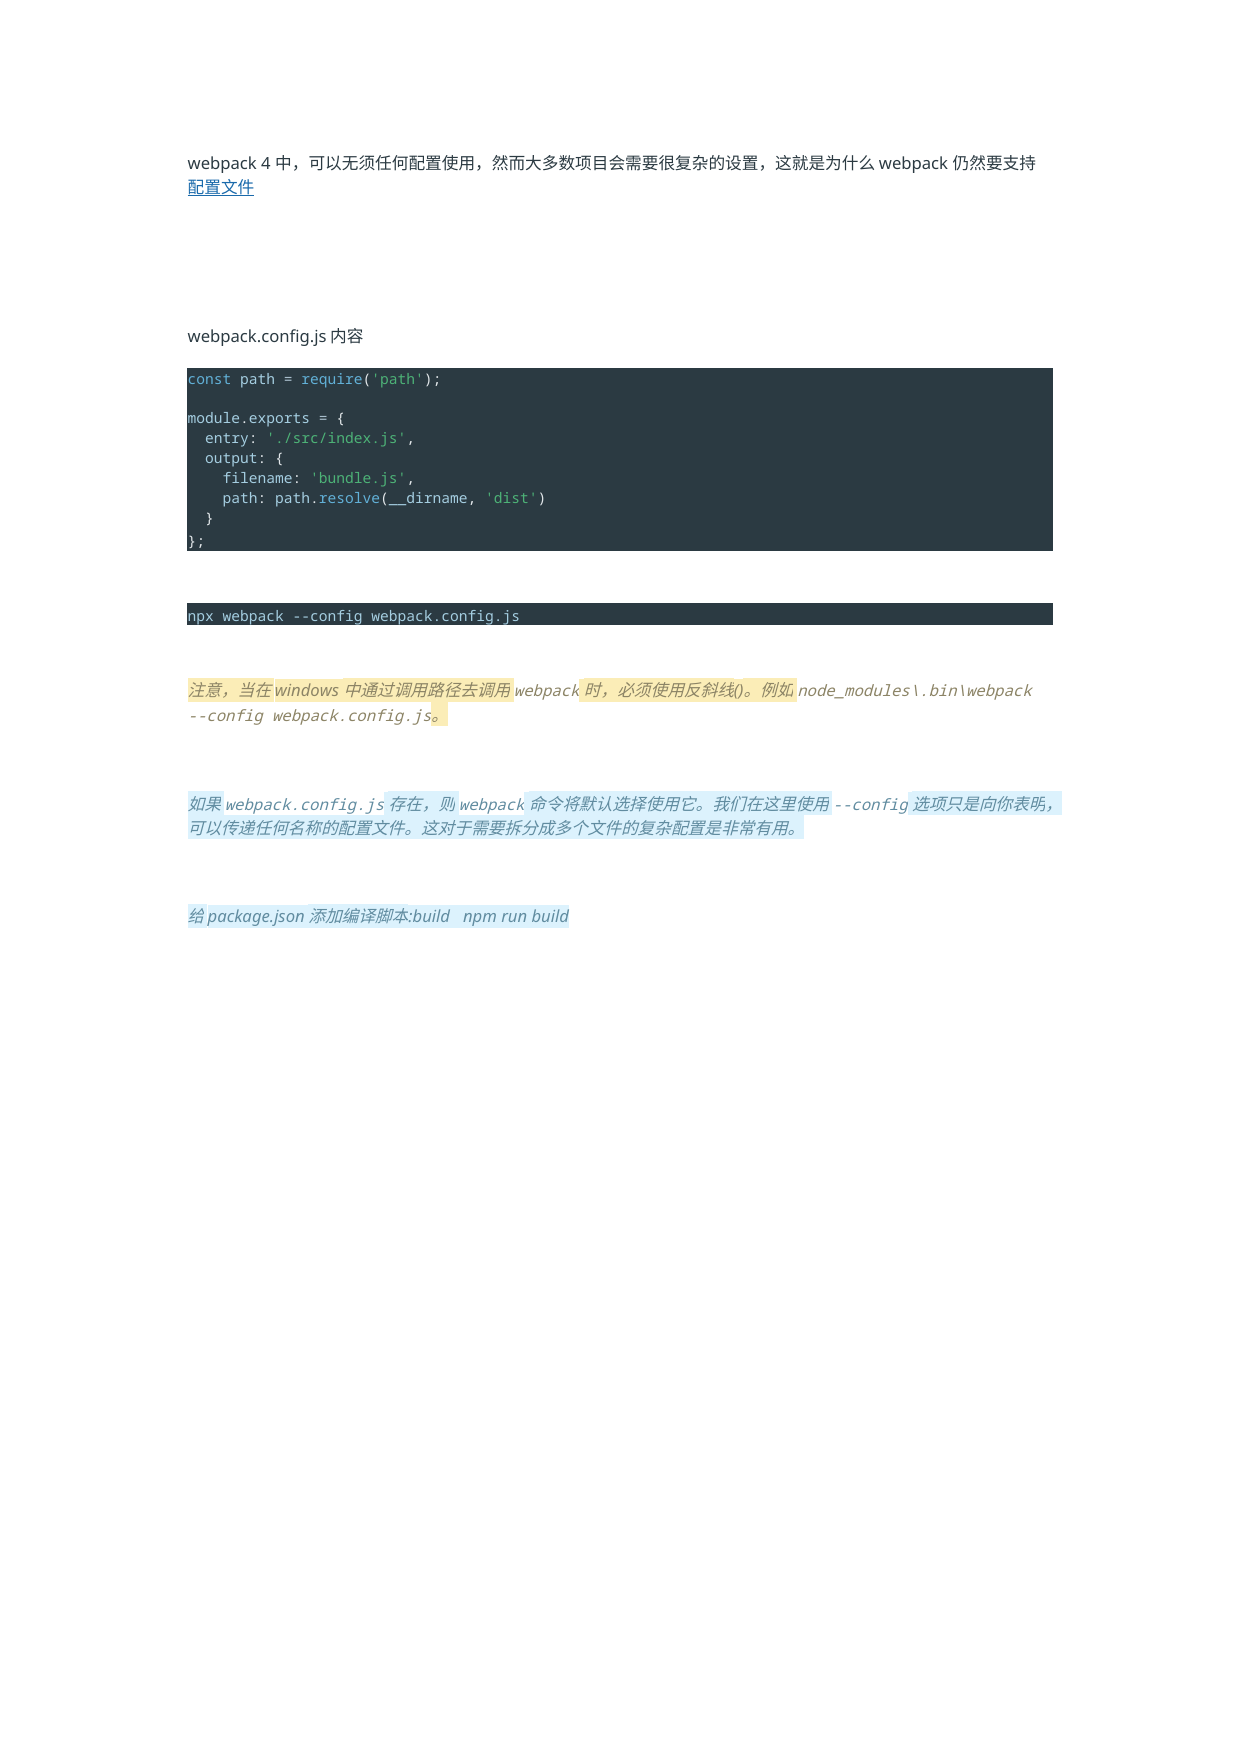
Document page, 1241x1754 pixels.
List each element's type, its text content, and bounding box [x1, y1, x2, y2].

text 如果 webpack.config.js 存在，则 webpack 命令将默认选择使用它。我们在这里使用 --config 选项只是向你表明，可以传递任何名称的配置文件。这对于需要拆分成多个文件的复杂配置是非常有用。 [804, 791, 1053, 839]
text } [187, 508, 1053, 528]
text webpack.config.js内容 [187, 323, 1053, 348]
text npx webpack --config webpack.config.js [187, 603, 1053, 625]
text filename: 'bundle.js', [187, 468, 1053, 488]
text path: path.resolve(__dirname, 'dist') [187, 488, 1053, 508]
text }; [187, 528, 1053, 551]
text webpack 4 中，可以无须任何配置使用，然而大多数项目会需要很复杂的设置，这就是为什么 webpack 仍然要支持 配置文件 [187, 150, 1053, 198]
text output: { [187, 448, 1053, 468]
text const path = require('path'); [187, 368, 1053, 388]
text entry: './src/index.js', [187, 428, 1053, 448]
text module.exports = { [187, 408, 1053, 428]
text 注意，当在 windows 中通过调用路径去调用 webpack 时，必须使用反斜线()。例如 node_modules\.bin\webpack --config webpack.config.js。 [187, 677, 1053, 726]
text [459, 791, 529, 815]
text 给package.json添加编译脚本:build npm run build [187, 903, 1053, 928]
